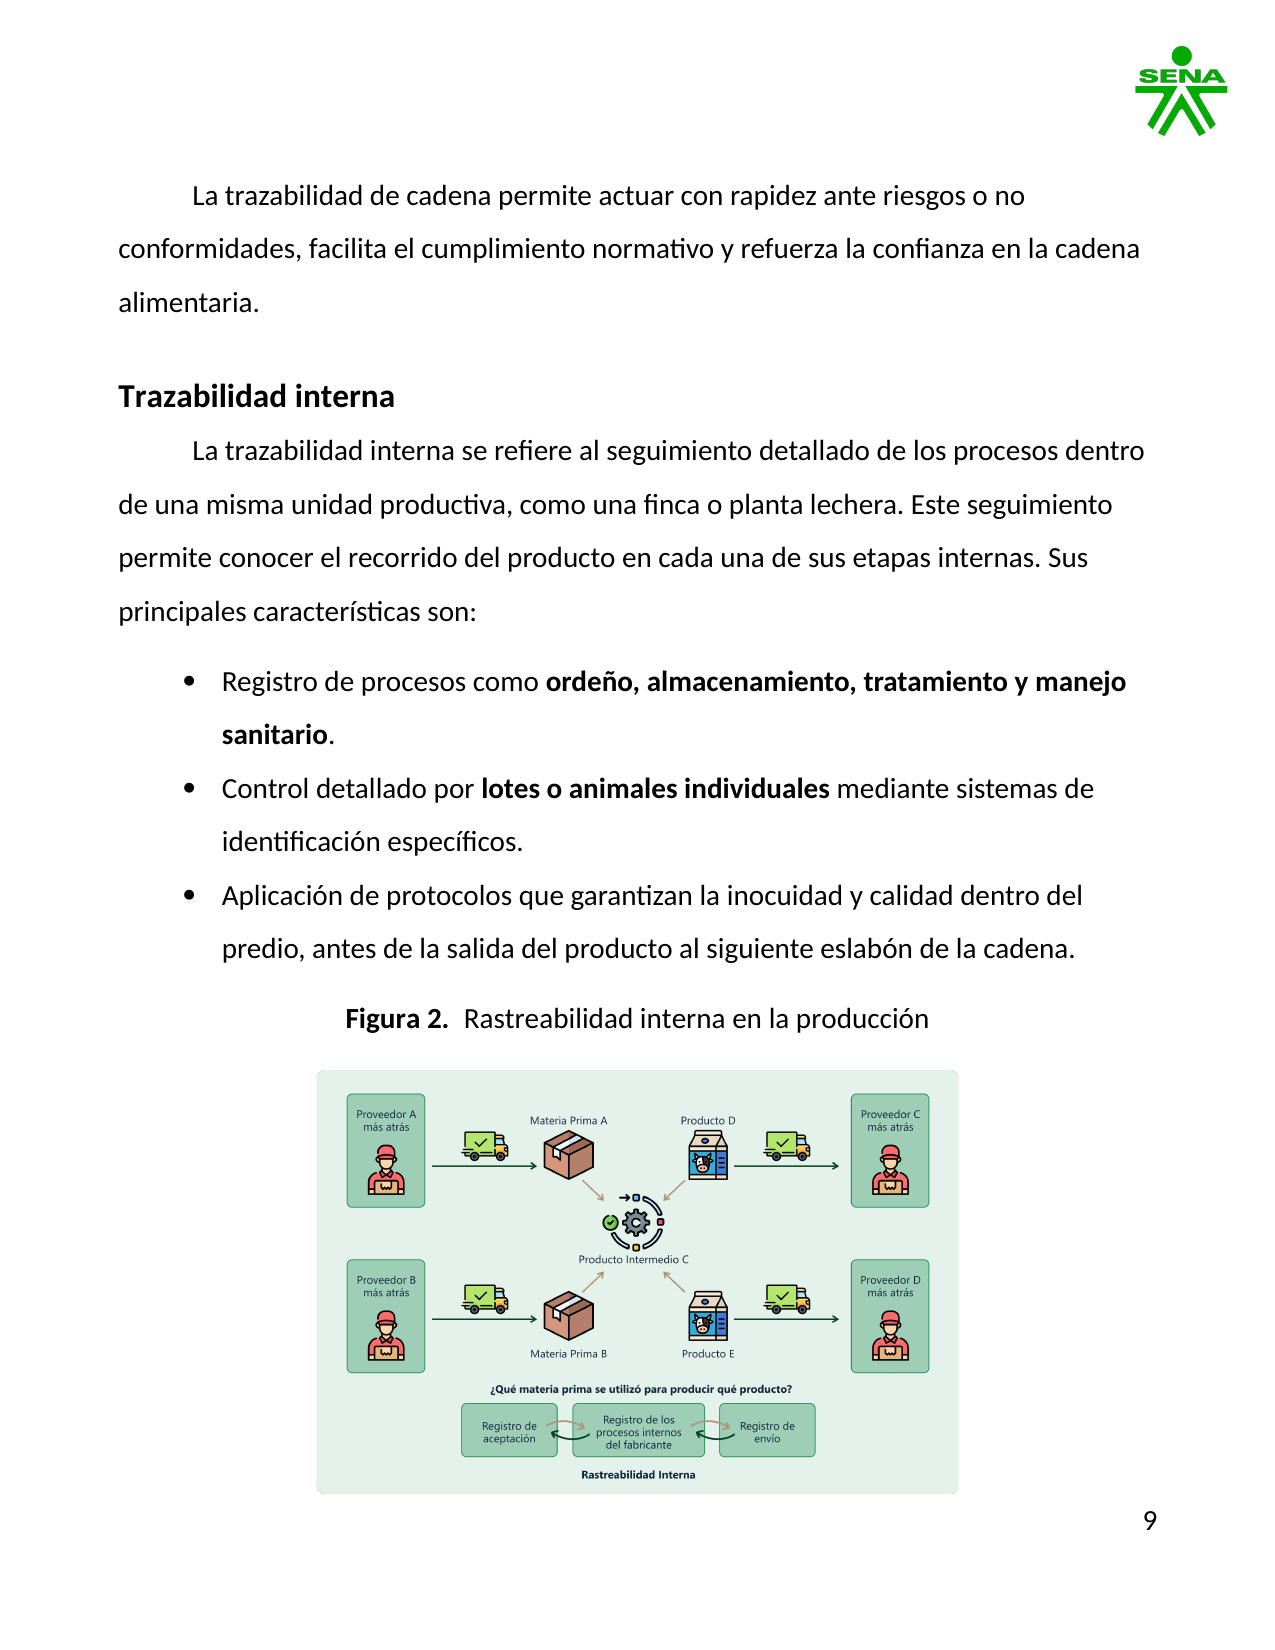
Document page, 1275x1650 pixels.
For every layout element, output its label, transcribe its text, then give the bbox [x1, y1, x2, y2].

subtitle Trazabilidad interna [118, 375, 1157, 416]
text La trazabilidad de cadena permite actuar con rapidez ante riesgos o no conformidades, facilita el cumplimiento normativo y refuerza la confianza en la cadena alimentaria. [118, 177, 1157, 320]
picture [316, 1070, 959, 1494]
text Rastreabilidad interna en la producción [118, 1000, 1157, 1036]
list Control detallado por lotes o animales individuales mediante sistemas de identificación específicos. [184, 770, 1157, 859]
text La trazabilidad interna se refiere al seguimiento detallado de los procesos dentro de una misma unidad productiva, como una finca o planta lechera. Este seguimiento permite conocer el recorrido del producto en cada una de sus etapas internas. Sus principales características son: [118, 432, 1157, 628]
picture [1135, 46, 1228, 136]
list Aplicación de protocolos que garantizan la inocuidad y calidad dentro del predio, antes de la salida del producto al siguiente eslabón de la cadena. [184, 877, 1157, 966]
list Registro de procesos como ordeño, almacenamiento, tratamiento y manejo sanitario. [184, 663, 1157, 752]
